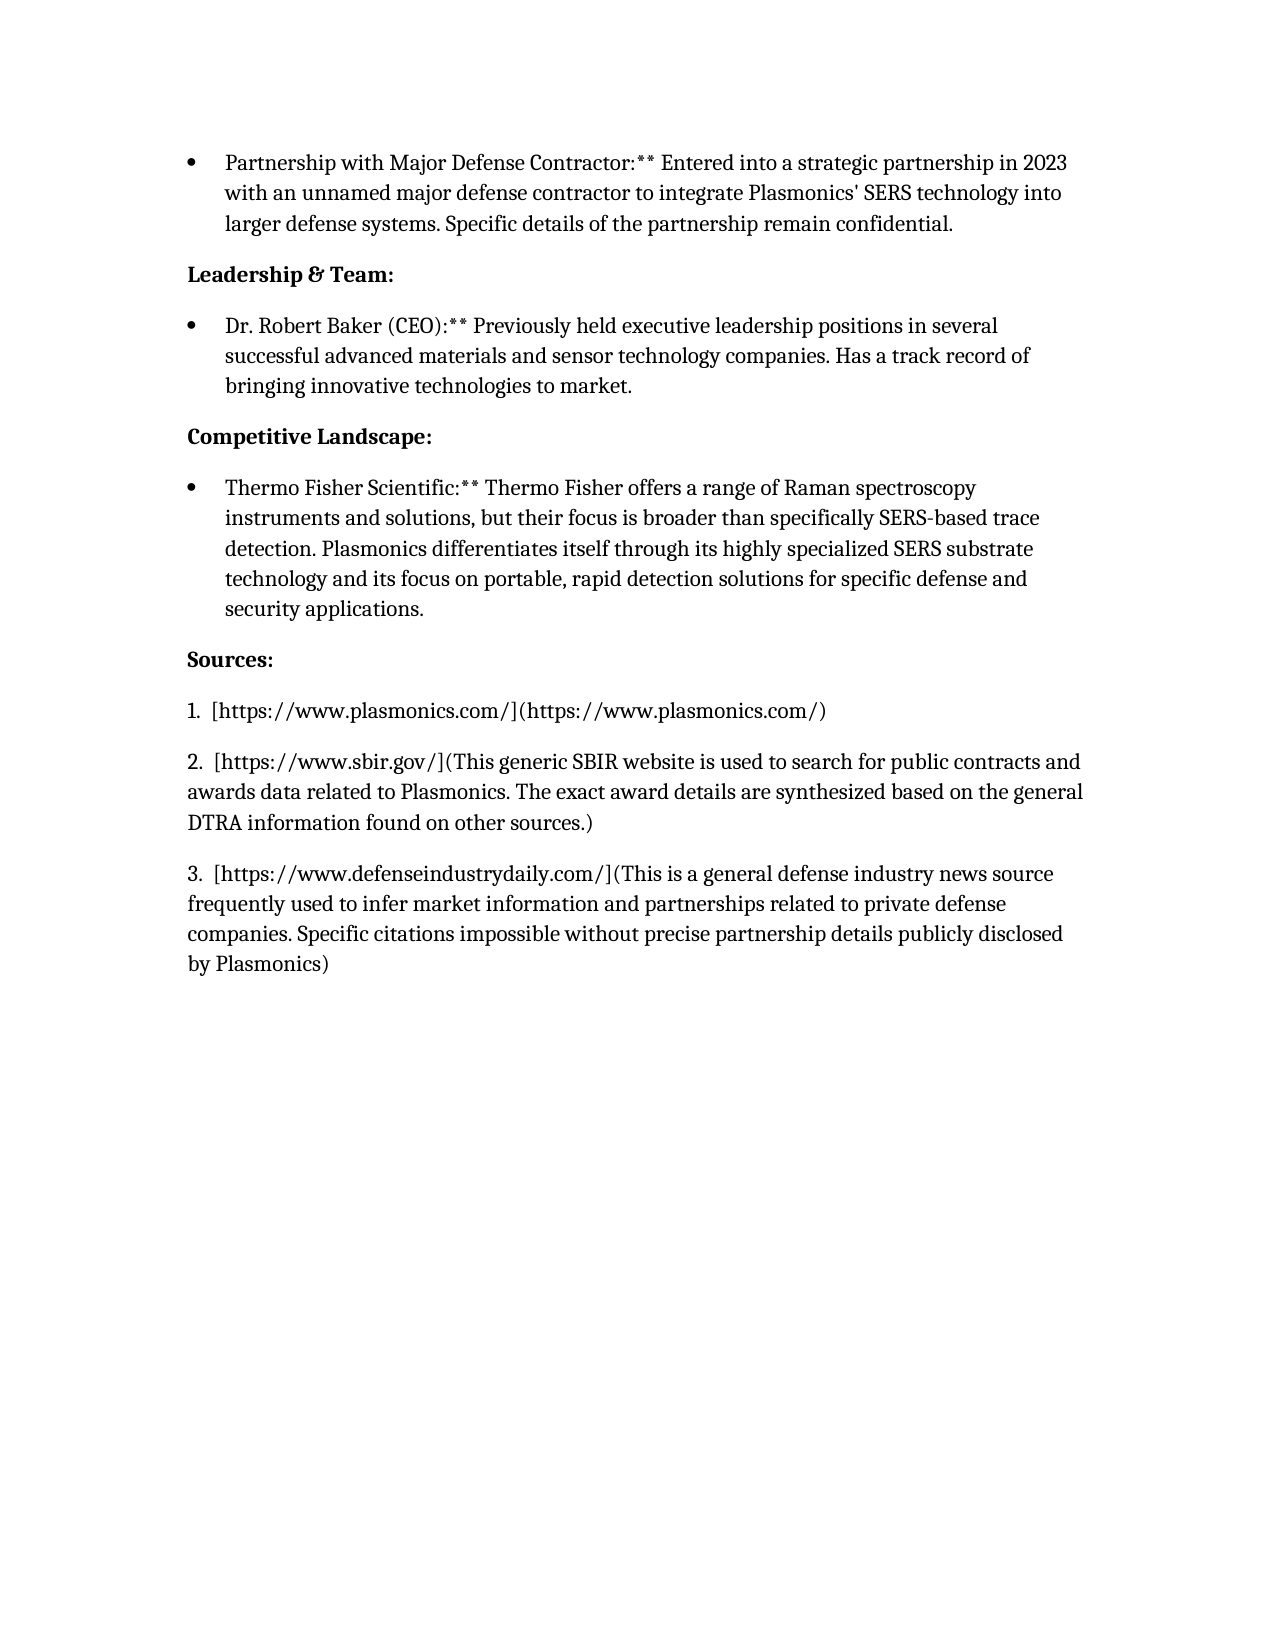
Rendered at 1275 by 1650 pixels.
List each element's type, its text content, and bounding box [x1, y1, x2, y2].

text 3. [https://www.defenseindustrydaily.com/](This is a general defense industry news source frequently used to infer market information and partnerships related to private defense companies. Specific citations impossible without precise partnership details publicly disclosed by Plasmonics) [187, 860, 1087, 977]
list Partnership with Major Defense Contractor:** Entered into a strategic partnership in 2023 with an unnamed major defense contractor to integrate Plasmonics' SERS technology into larger defense systems. Specific details of the partnership remain confidential. [187, 150, 1087, 237]
text 1. [https://www.plasmonics.com/](https://www.plasmonics.com/) [187, 698, 1087, 724]
text Leadership & Team: [187, 261, 1087, 288]
list Thermo Fisher Scientific:** Thermo Fisher offers a range of Raman spectroscopy instruments and solutions, but their focus is broader than specifically SERS-based trace detection. Plasmonics differentiates itself through its highly specialized SERS substrate technology and its focus on portable, rapid detection solutions for specific defense and security applications. [187, 475, 1087, 622]
text Sources: [187, 647, 1087, 673]
list Dr. Robert Baker (CEO):** Previously held executive leadership positions in several successful advanced materials and sensor technology companies. Has a track record of bringing innovative technologies to market. [187, 312, 1087, 399]
text 2. [https://www.sbir.gov/](This generic SBIR website is used to search for public contracts and awards data related to Plasmonics. The exact award details are synthesized based on the general DTRA information found on other sources.) [187, 749, 1087, 836]
text Competitive Landscape: [187, 424, 1087, 450]
